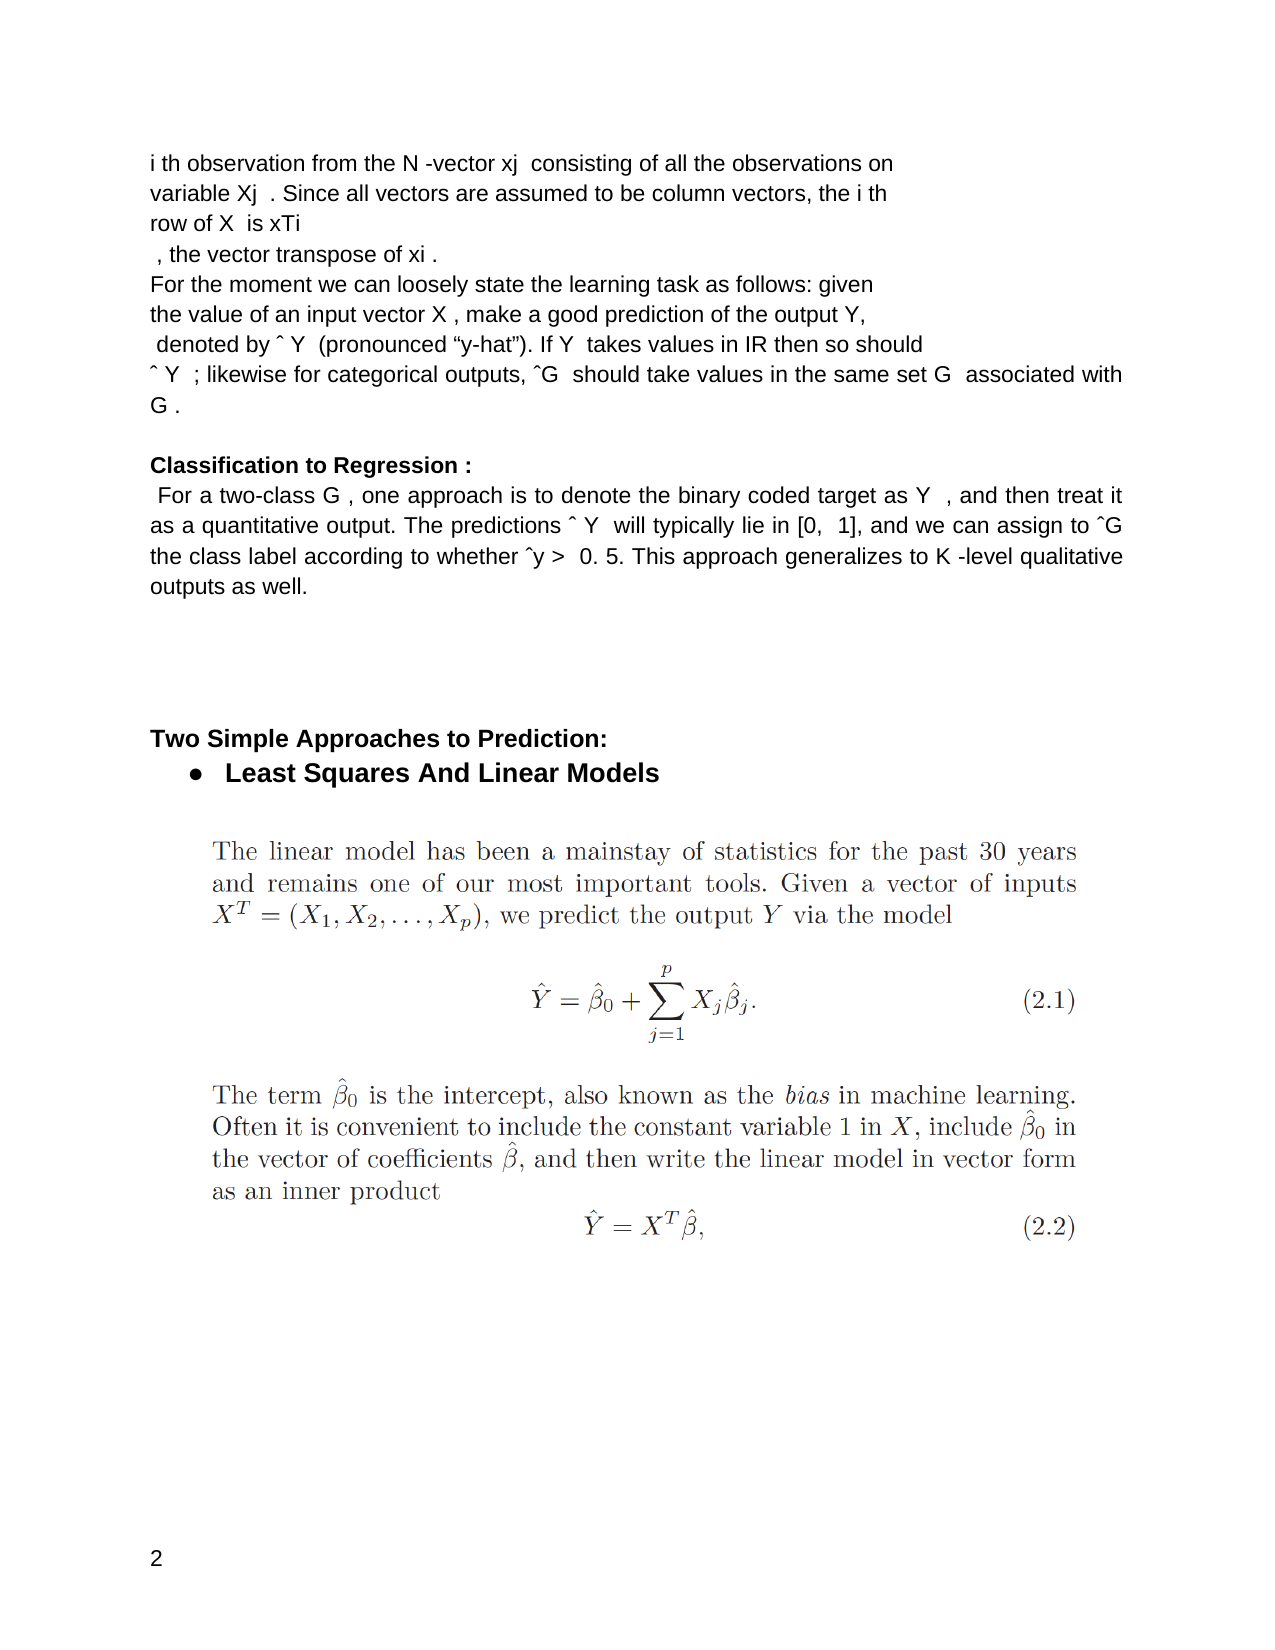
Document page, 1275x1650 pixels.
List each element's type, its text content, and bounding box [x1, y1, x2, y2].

text i th observation from the N -vector xj consisting of all the observations on [150, 150, 1125, 176]
text Two Simple Approaches to Prediction: [150, 724, 1125, 753]
text row of X is xTi [150, 210, 1125, 237]
text variable Xj . Since all vectors are assumed to be column vectors, the i th [150, 180, 1125, 207]
text , the vector transpose of xi . [150, 241, 1125, 267]
text Classification to Regression : [150, 452, 1125, 478]
text denoted by ˆ Y (pronounced “y-hat”). If Y takes values in IR then so should [150, 331, 1125, 358]
text ˆ Y ; likewise for categorical outputs, ˆG should take values in the same set G associated with G . [150, 361, 1125, 418]
text For the moment we can loosely state the learning task as follows: given [150, 271, 1125, 297]
text the value of an input vector X , make a good prediction of the output Y, [150, 301, 1125, 327]
text For a two-class G , one approach is to denote the binary coded target as Y , and then treat it as a quantitative output. The predictions ˆ Y will typically lie in [0, 1], and we can assign to ˆG the class label according to whether ˆy > 0. 5. This approach generalizes to K -level qualitative outputs as well. [150, 482, 1125, 599]
picture [150, 823, 1125, 1298]
list Least Squares And Linear Models [187, 757, 1125, 788]
